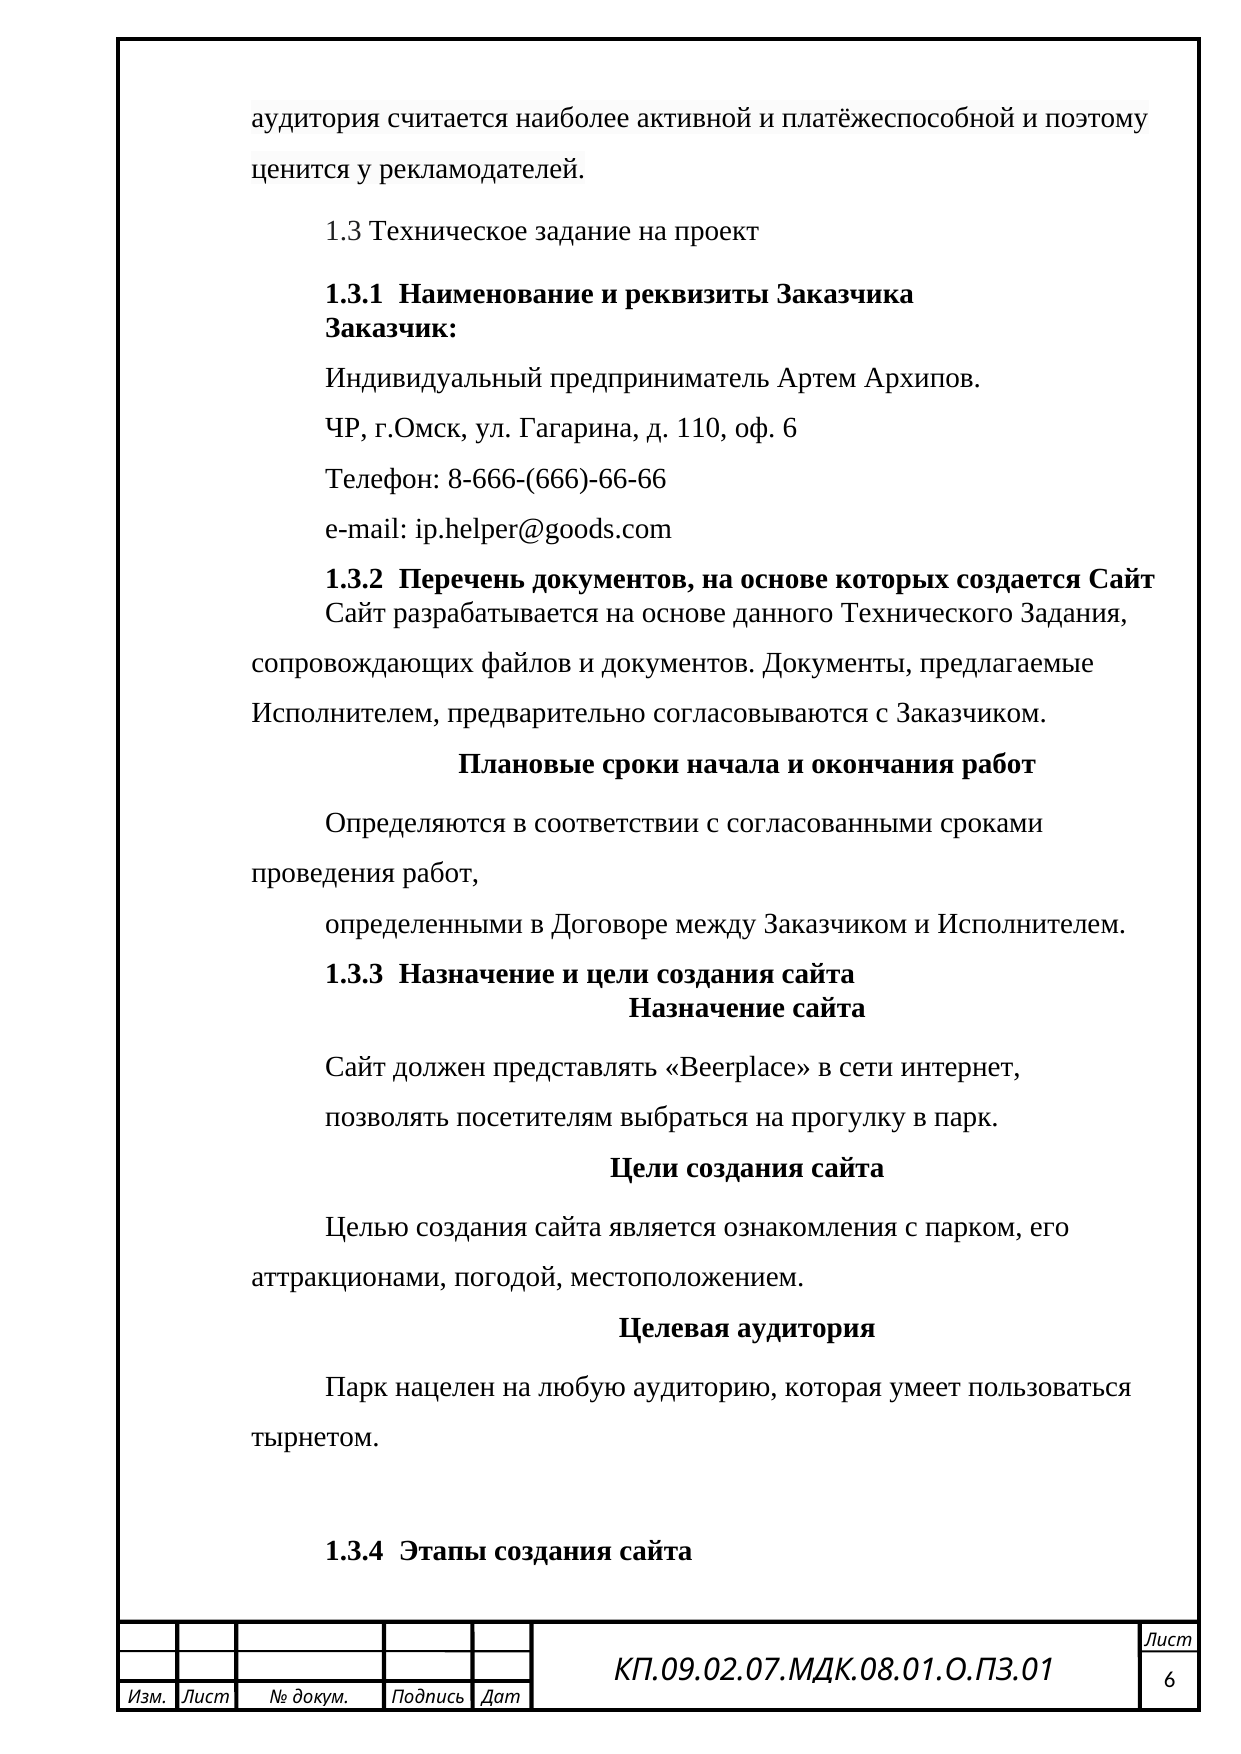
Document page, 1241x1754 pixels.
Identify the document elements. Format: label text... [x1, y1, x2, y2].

text Парк нацелен на любую аудиторию, которая умеет пользоваться тырнетом. [251, 1369, 1169, 1453]
text Целевая аудитория [251, 1310, 1169, 1343]
list Назначение и цели создания сайта [251, 956, 1169, 990]
text Сайт должен представлять «Beerplace» в сети интернет, [251, 1049, 1169, 1083]
text e-mail: ip.helper@goods.com [251, 511, 1169, 545]
text Назначение сайта [251, 990, 1169, 1023]
text Заказчик: [251, 310, 1169, 343]
text ЧР, г.Омск, ул. Гагарина, д. 110, оф. 6 [251, 411, 1169, 444]
text позволять посетителям выбраться на прогулку в парк. [251, 1099, 1169, 1133]
list Этапы создания сайта [251, 1533, 1169, 1566]
text Индивидуальный предприниматель Артем Архипов. [251, 360, 1169, 394]
list Перечень документов, на основе которых создается Сайт [251, 561, 1169, 595]
text определенными в Договоре между Заказчиком и Исполнителем. [251, 906, 1169, 939]
text Плановые сроки начала и окончания работ [251, 746, 1169, 779]
text Телефон: 8-666-(666)-66-66 [251, 461, 1169, 494]
text Цели создания сайта [251, 1150, 1169, 1183]
text Определяются в соответствии с согласованными сроками проведения работ, [251, 805, 1169, 889]
list Наименование и реквизиты Заказчика [251, 276, 1169, 310]
text Целью создания сайта является ознакомления с парком, его аттракционами, погодой, местоположением. [251, 1209, 1169, 1293]
subtitle 1.3 Техническое задание на проект [251, 213, 1169, 247]
text Сайт разрабатывается на основе данного Технического Задания, сопровождающих файлов и документов. Документы, предлагаемые Исполнителем, предварительно согласовываются с Заказчиком. [251, 595, 1169, 729]
